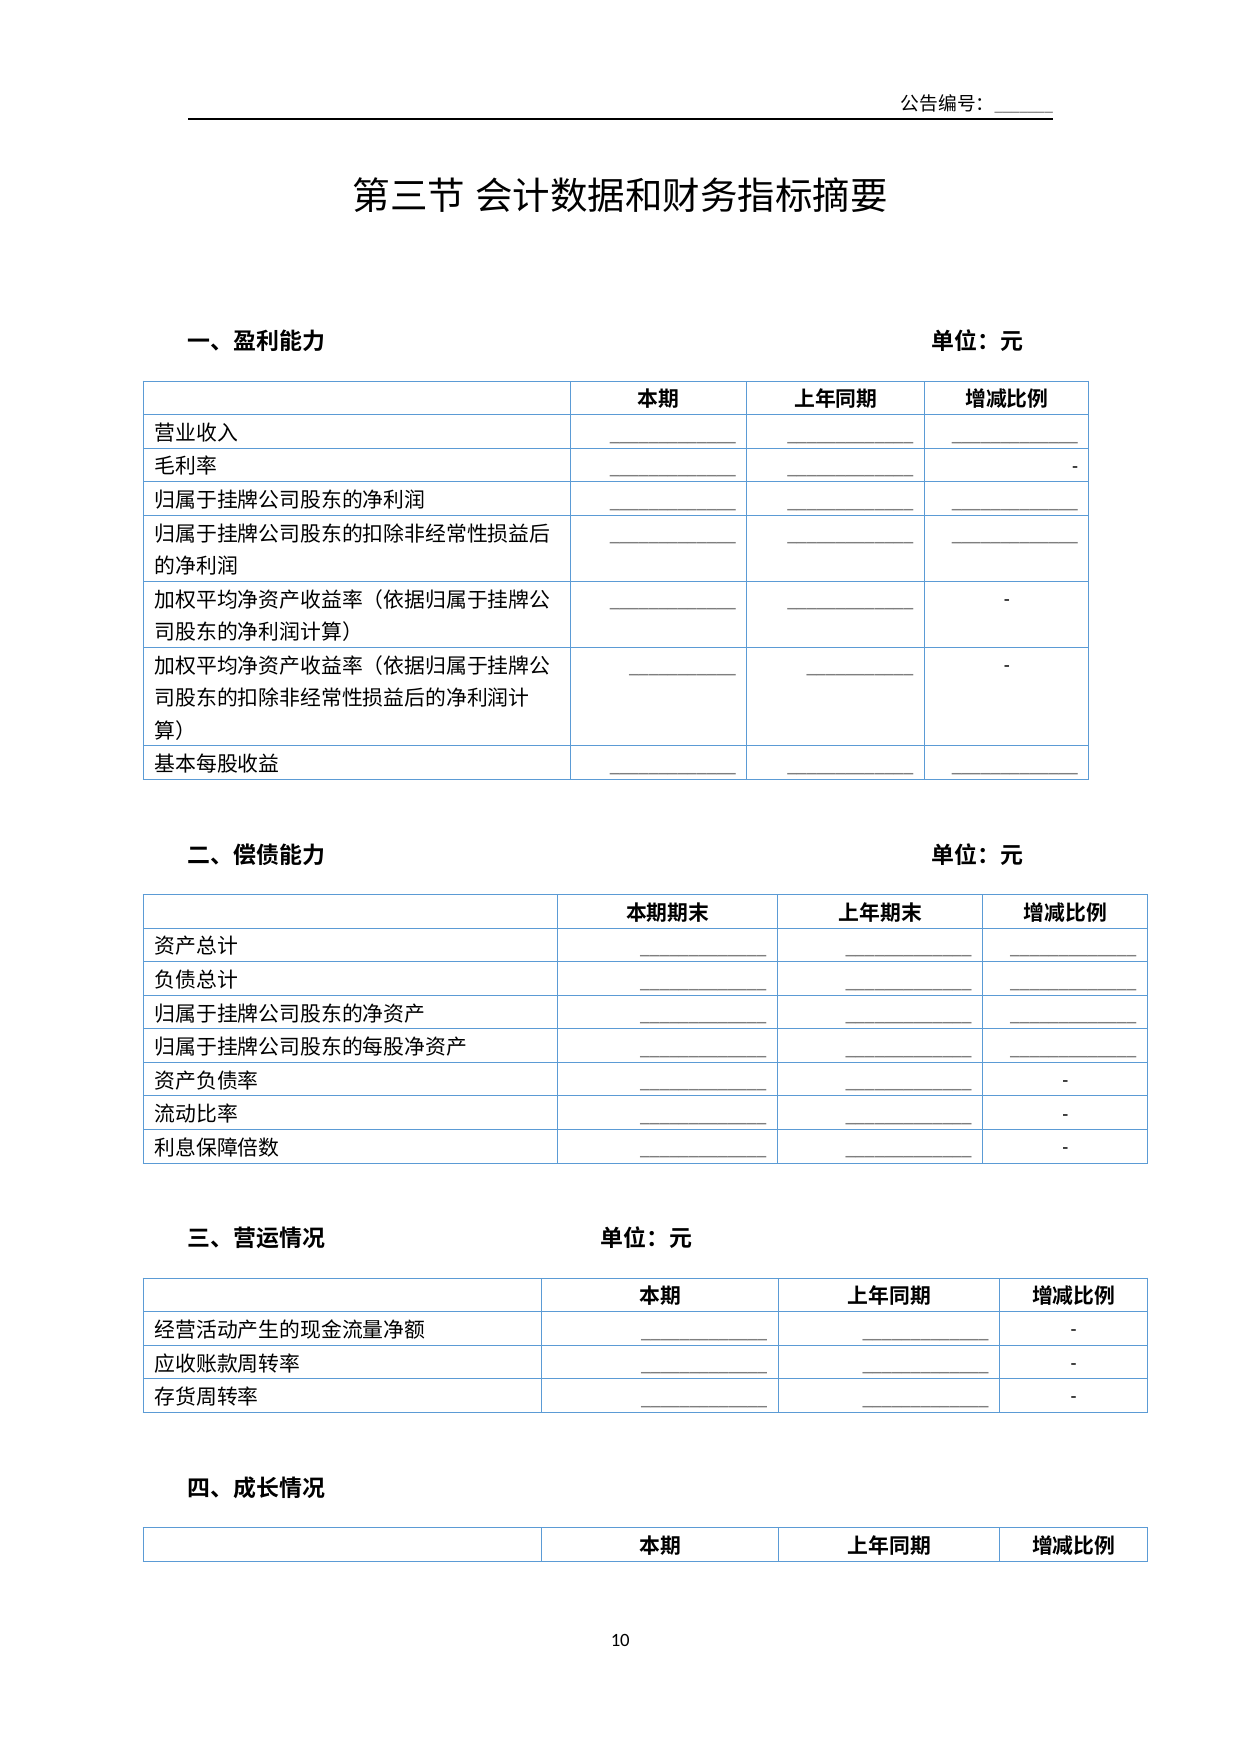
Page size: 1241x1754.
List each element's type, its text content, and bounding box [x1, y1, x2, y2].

table_cell - [1000, 1379, 1147, 1412]
table_cell _____________ [778, 929, 982, 961]
table_cell _____________ [925, 516, 1088, 581]
table_cell ___________ [571, 648, 746, 745]
table_cell - [983, 1063, 1147, 1095]
table_header [144, 1279, 541, 1311]
table_cell _____________ [747, 516, 924, 581]
table_cell _____________ [558, 929, 777, 961]
table_cell 经营活动产生的现金流量净额 [144, 1312, 541, 1345]
table_cell _____________ [558, 962, 777, 995]
table_cell _____________ [571, 449, 746, 481]
table_header 增减比例 [1000, 1528, 1147, 1561]
table_cell _____________ [747, 582, 924, 647]
table_cell _____________ [542, 1379, 778, 1412]
table_cell - [983, 1096, 1147, 1129]
table_cell 归属于挂牌公司股东的净资产 [144, 996, 557, 1028]
table_cell _____________ [558, 1063, 777, 1095]
table_header 本期期末 [558, 895, 777, 928]
table_cell _____________ [542, 1312, 778, 1345]
table_cell _____________ [925, 746, 1088, 779]
table_cell _____________ [925, 482, 1088, 515]
table_cell 归属于挂牌公司股东的扣除非经常性损益后的净利润 [144, 516, 570, 581]
table_cell - [983, 1130, 1147, 1162]
table_header [144, 382, 570, 414]
table_header 增减比例 [1000, 1279, 1147, 1311]
subtitle 三、营运情况 单位：元 [187, 1204, 1053, 1269]
table_cell _____________ [571, 415, 746, 448]
table_cell 基本每股收益 [144, 746, 570, 779]
table_cell _____________ [571, 482, 746, 515]
table_cell _____________ [558, 1096, 777, 1129]
table_cell _____________ [558, 1130, 777, 1162]
table_header 本期 [571, 382, 746, 414]
table_cell _____________ [778, 1029, 982, 1062]
table_header 本期 [542, 1279, 778, 1311]
table_cell 利息保障倍数 [144, 1130, 557, 1162]
table_cell 资产总计 [144, 929, 557, 961]
subtitle 一、盈利能力 单位：元 [187, 307, 1053, 372]
table_cell _____________ [779, 1379, 999, 1412]
table_cell _____________ [778, 1063, 982, 1095]
table_cell 归属于挂牌公司股东的每股净资产 [144, 1029, 557, 1062]
table_cell _____________ [983, 962, 1147, 995]
table_cell _____________ [747, 746, 924, 779]
table_cell _____________ [925, 415, 1088, 448]
table_header 上年同期 [747, 382, 924, 414]
table_cell 流动比率 [144, 1096, 557, 1129]
table_cell _____________ [778, 1130, 982, 1162]
table_cell - [925, 449, 1088, 481]
table_cell _____________ [747, 449, 924, 481]
table_cell 归属于挂牌公司股东的净利润 [144, 482, 570, 515]
table_cell _____________ [778, 962, 982, 995]
table_cell _____________ [558, 1029, 777, 1062]
table_cell _____________ [778, 996, 982, 1028]
table_cell _____________ [779, 1312, 999, 1345]
subtitle 第三节 会计数据和财务指标摘要 [187, 162, 1053, 227]
subtitle 四、成长情况 [187, 1454, 1053, 1519]
table_header 上年同期 [779, 1528, 999, 1561]
table_cell ___________ [747, 648, 924, 745]
table_cell _____________ [747, 415, 924, 448]
table_header [144, 1528, 541, 1561]
table_cell - [1000, 1346, 1147, 1378]
table_cell _____________ [571, 582, 746, 647]
table_cell _____________ [779, 1346, 999, 1378]
table_cell - [925, 648, 1088, 745]
table_cell _____________ [983, 929, 1147, 961]
table_cell 营业收入 [144, 415, 570, 448]
table_cell _____________ [542, 1346, 778, 1378]
table_header 上年期末 [778, 895, 982, 928]
table_header 增减比例 [983, 895, 1147, 928]
table_cell 负债总计 [144, 962, 557, 995]
table_header [144, 895, 557, 928]
table_cell - [1000, 1312, 1147, 1345]
table_cell _____________ [983, 996, 1147, 1028]
table_cell 加权平均净资产收益率（依据归属于挂牌公司股东的扣除非经常性损益后的净利润计算） [144, 648, 570, 745]
table_cell _____________ [558, 996, 777, 1028]
table_cell _____________ [571, 746, 746, 779]
table_header 上年同期 [779, 1279, 999, 1311]
table_header 本期 [542, 1528, 778, 1561]
table_cell - [925, 582, 1088, 647]
table_cell _____________ [983, 1029, 1147, 1062]
table_header 增减比例 [925, 382, 1088, 414]
table_cell 存货周转率 [144, 1379, 541, 1412]
table_cell 应收账款周转率 [144, 1346, 541, 1378]
table_cell _____________ [747, 482, 924, 515]
table_cell 资产负债率 [144, 1063, 557, 1095]
subtitle 二、偿债能力 单位：元 [187, 821, 1053, 886]
table_cell 毛利率 [144, 449, 570, 481]
table_cell 加权平均净资产收益率（依据归属于挂牌公司股东的净利润计算） [144, 582, 570, 647]
table_cell _____________ [778, 1096, 982, 1129]
table_cell _____________ [571, 516, 746, 581]
